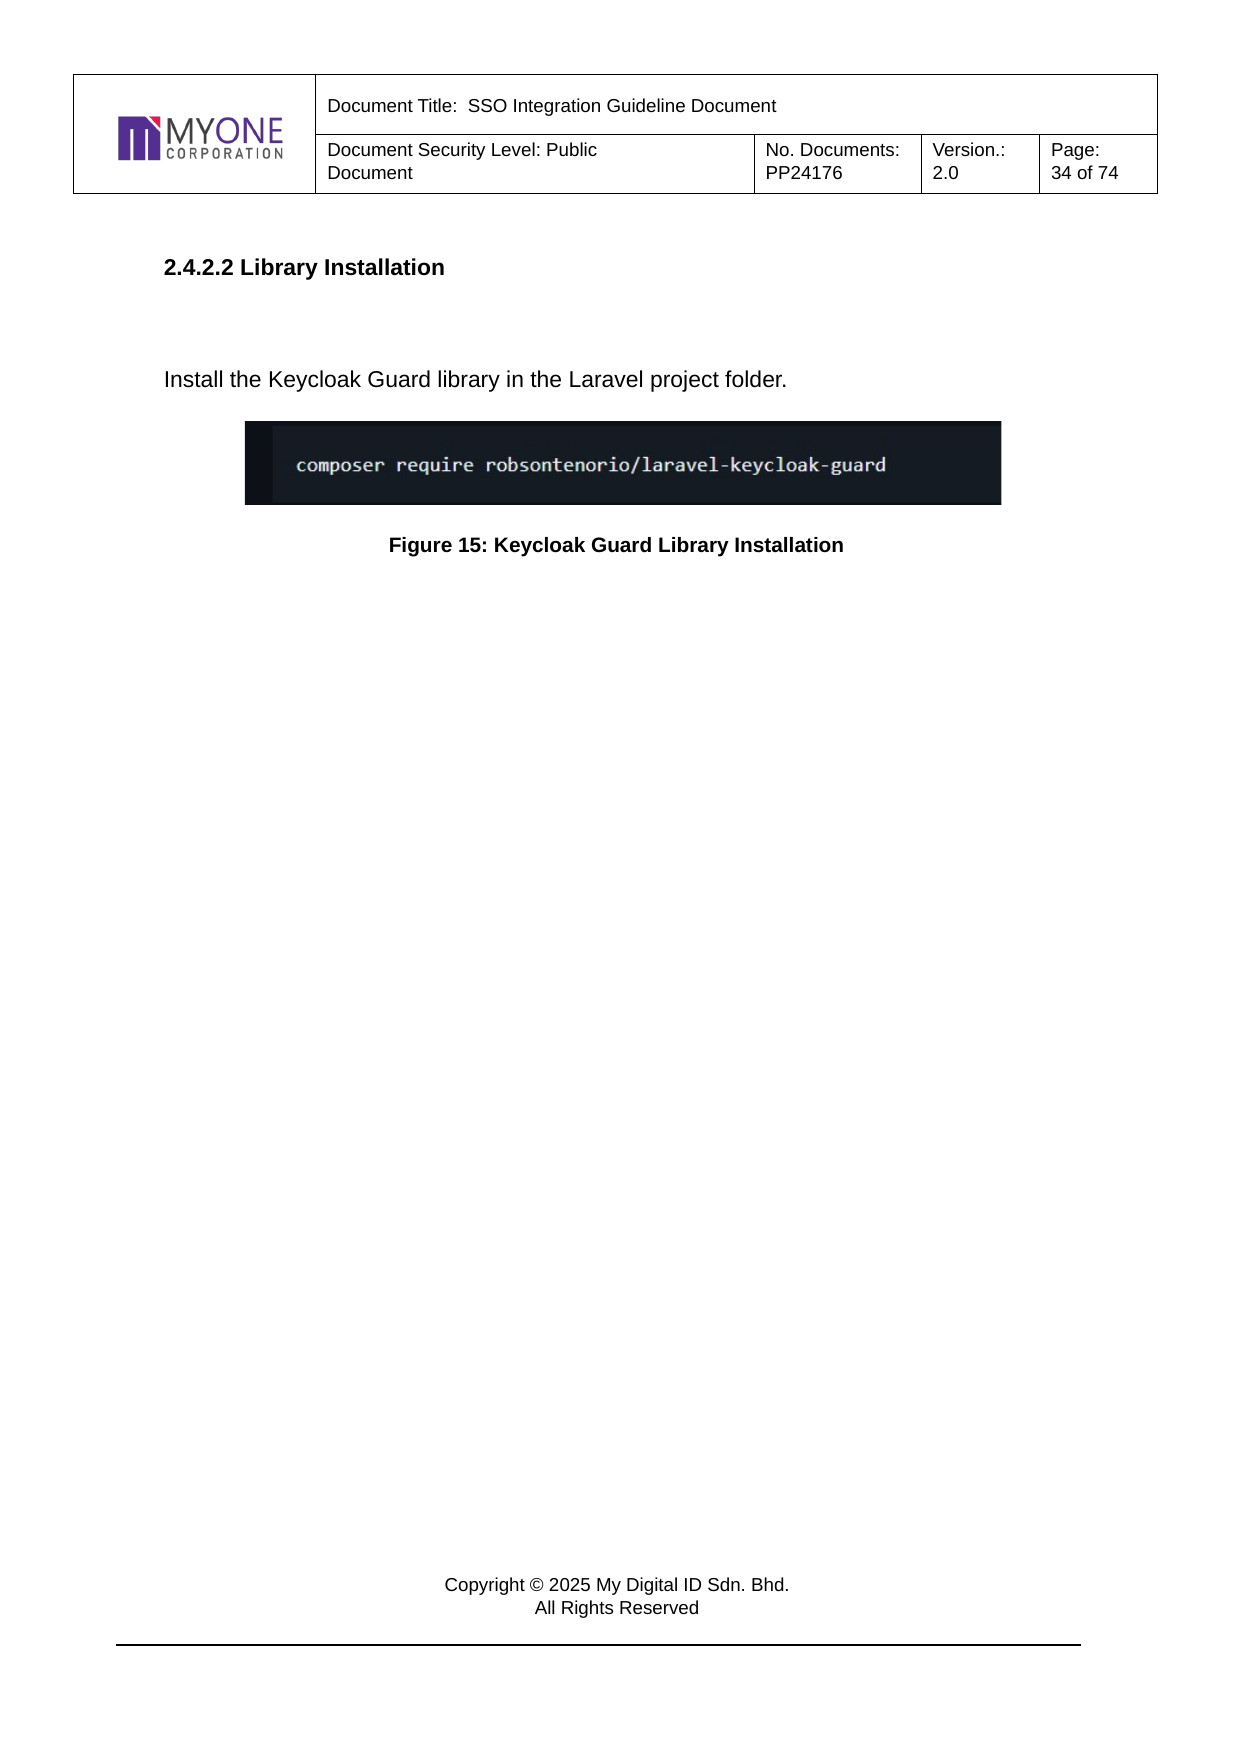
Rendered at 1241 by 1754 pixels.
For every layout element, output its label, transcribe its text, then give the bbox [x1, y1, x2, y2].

picture [244, 421, 1002, 505]
picture [114, 112, 286, 164]
text Install the Keycloak Guard library in the Laravel project folder. [163, 366, 1070, 392]
subtitle 2.4.2.2 Library Installation [163, 254, 1087, 280]
text Figure 15: Keycloak Guard Library Installation [165, 533, 1068, 557]
